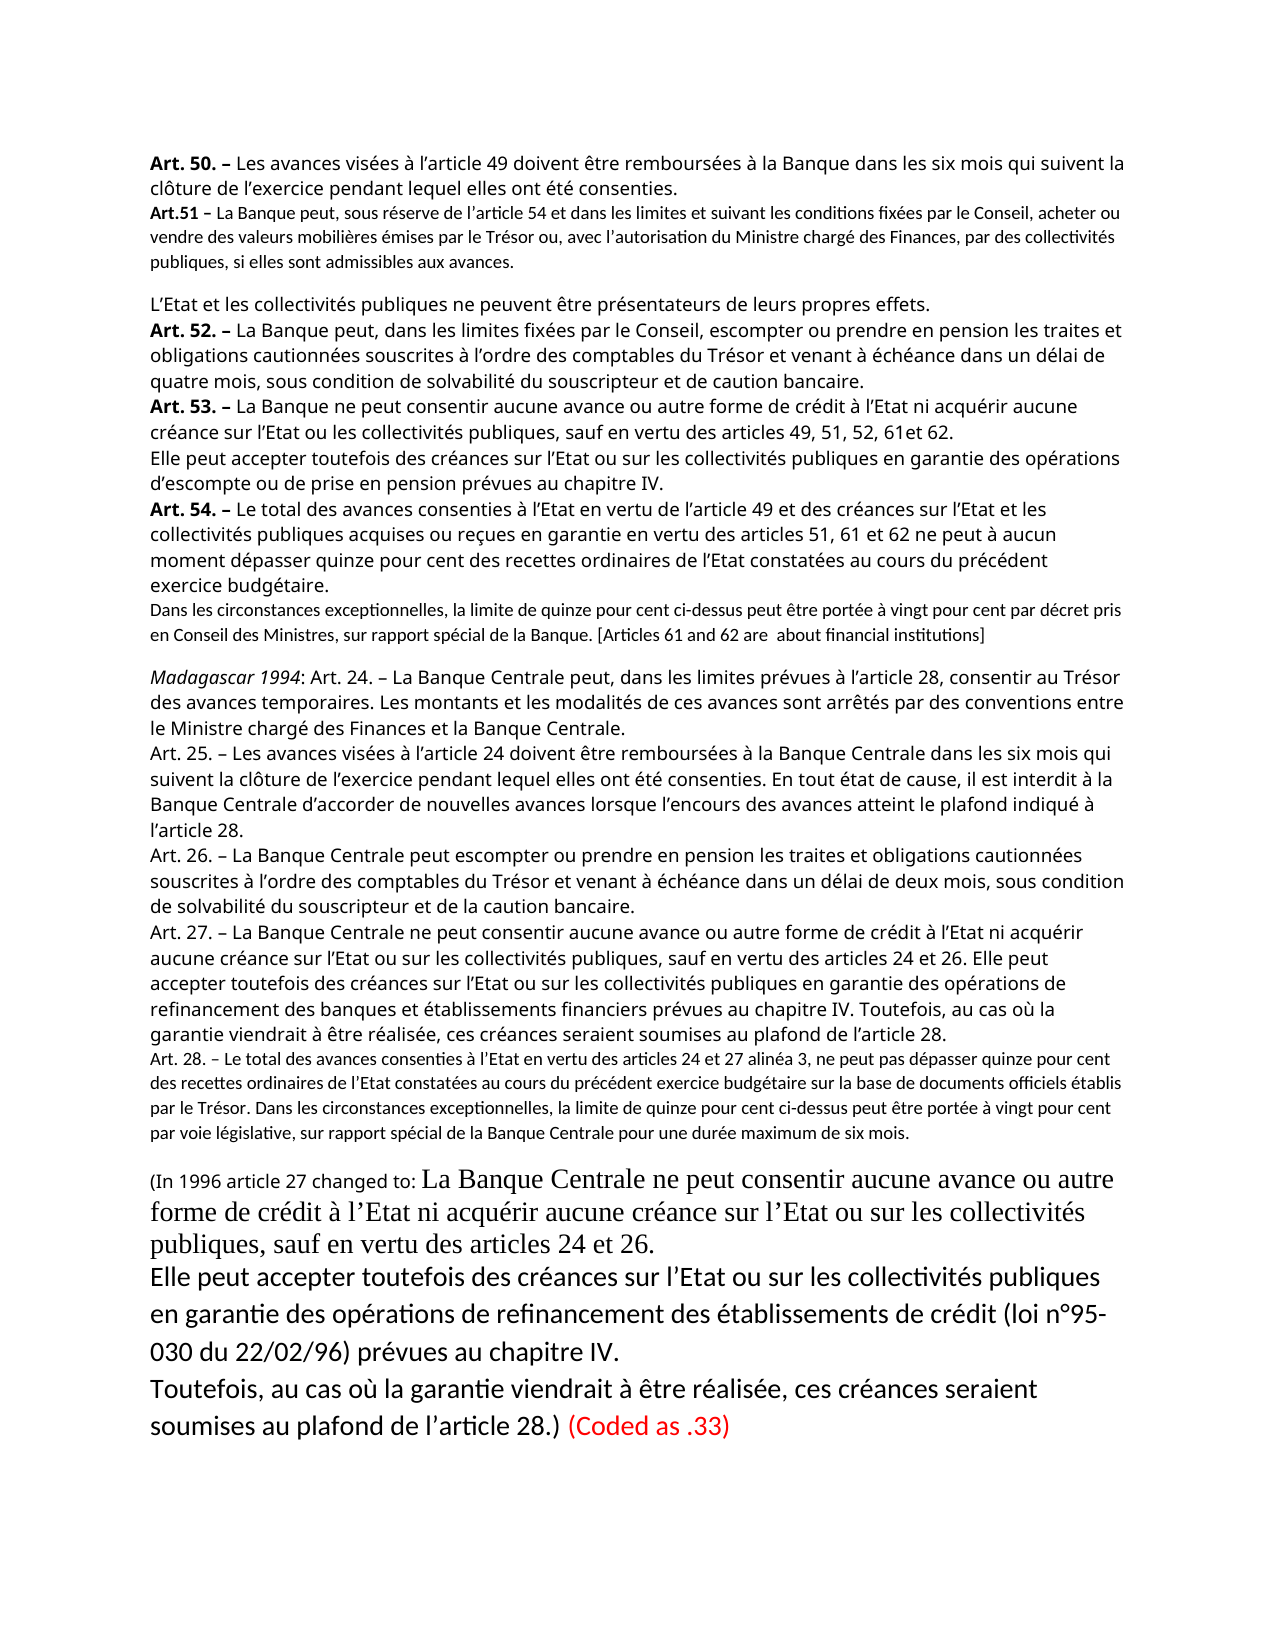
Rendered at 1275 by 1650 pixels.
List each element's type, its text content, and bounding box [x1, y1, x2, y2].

text L’Etat et les collectivités publiques ne peuvent être présentateurs de leurs propres effets. [150, 292, 1125, 317]
text Art. 27. – La Banque Centrale ne peut consentir aucune avance ou autre forme de crédit à l’Etat ni acquérir aucune créance sur l’Etat ou sur les collectivités publiques, sauf en vertu des articles 24 et 26. Elle peut accepter toutefois des créances sur l’Etat ou sur les collectivités publiques en garantie des opérations de refinancement des banques et établissements financiers prévues au chapitre IV. Toutefois, au cas où la garantie viendrait à être réalisée, ces créances seraient soumises au plafond de l’article 28. [150, 919, 1125, 1047]
text Elle peut accepter toutefois des créances sur l’Etat ou sur les collectivités publiques en garantie des opérations de refinancement des établissements de crédit (loi n°95-030 du 22/02/96) prévues au chapitre IV. Toutefois, au cas où la garantie viendrait à être réalisée, ces créances seraient soumises au plafond de l’article 28.) (Coded as .33) [150, 1259, 1125, 1472]
text Elle peut accepter toutefois des créances sur l’Etat ou sur les collectivités publiques en garantie des opérations d’escompte ou de prise en pension prévues au chapitre IV. [150, 445, 1125, 496]
text (In 1996 article 27 changed to: La Banque Centrale ne peut consentir aucune avance ou autre forme de crédit à l’Etat ni acquérir aucune créance sur l’Etat ou sur les collectivités publiques, sauf en vertu des articles 24 et 26. [150, 1162, 1125, 1259]
text Art. 54. – Le total des avances consenties à l’Etat en vertu de l’article 49 et des créances sur l’Etat et les collectivités publiques acquises ou reçues en garantie en vertu des articles 51, 61 et 62 ne peut à aucun moment dépasser quinze pour cent des recettes ordinaires de l’Etat constatées au cours du précédent exercice budgétaire. [150, 496, 1125, 598]
text Art. 50. – Les avances visées à l’article 49 doivent être remboursées à la Banque dans les six mois qui suivent la clôture de l’exercice pendant lequel elles ont été consenties. [150, 150, 1125, 201]
text Madagascar 1994: Art. 24. – La Banque Centrale peut, dans les limites prévues à l’article 28, consentir au Trésor des avances temporaires. Les montants et les modalités de ces avances sont arrêtés par des conventions entre le Ministre chargé des Finances et la Banque Centrale. [150, 664, 1125, 741]
text Art. 52. – La Banque peut, dans les limites fixées par le Conseil, escompter ou prendre en pension les traites et obligations cautionnées souscrites à l’ordre des comptables du Trésor et venant à échéance dans un délai de quatre mois, sous condition de solvabilité du souscripteur et de caution bancaire. [150, 317, 1125, 394]
text Art. 28. – Le total des avances consenties à l’Etat en vertu des articles 24 et 27 alinéa 3, ne peut pas dépasser quinze pour cent des recettes ordinaires de l’Etat constatées au cours du précédent exercice budgétaire sur la base de documents officiels établis par le Trésor. Dans les circonstances exceptionnelles, la limite de quinze pour cent ci-dessus peut être portée à vingt pour cent par voie législative, sur rapport spécial de la Banque Centrale pour une durée maximum de six mois. [150, 1047, 1125, 1144]
text Art. 53. – La Banque ne peut consentir aucune avance ou autre forme de crédit à l’Etat ni acquérir aucune créance sur l’Etat ou les collectivités publiques, sauf en vertu des articles 49, 51, 52, 61et 62. [150, 394, 1125, 445]
text Art.51 – La Banque peut, sous réserve de l’article 54 et dans les limites et suivant les conditions fixées par le Conseil, acheter ou vendre des valeurs mobilières émises par le Trésor ou, avec l’autorisation du Ministre chargé des Finances, par des collectivités publiques, si elles sont admissibles aux avances. [150, 201, 1125, 273]
text Dans les circonstances exceptionnelles, la limite de quinze pour cent ci-dessus peut être portée à vingt pour cent par décret pris en Conseil des Ministres, sur rapport spécial de la Banque. [Articles 61 and 62 are about financial institutions] [150, 598, 1125, 646]
text Art. 25. – Les avances visées à l’article 24 doivent être remboursées à la Banque Centrale dans les six mois qui suivent la clôture de l’exercice pendant lequel elles ont été consenties. En tout état de cause, il est interdit à la Banque Centrale d’accorder de nouvelles avances lorsque l’encours des avances atteint le plafond indiqué à l’article 28. [150, 741, 1125, 843]
text Art. 26. – La Banque Centrale peut escompter ou prendre en pension les traites et obligations cautionnées souscrites à l’ordre des comptables du Trésor et venant à échéance dans un délai de deux mois, sous condition de solvabilité du souscripteur et de la caution bancaire. [150, 843, 1125, 919]
